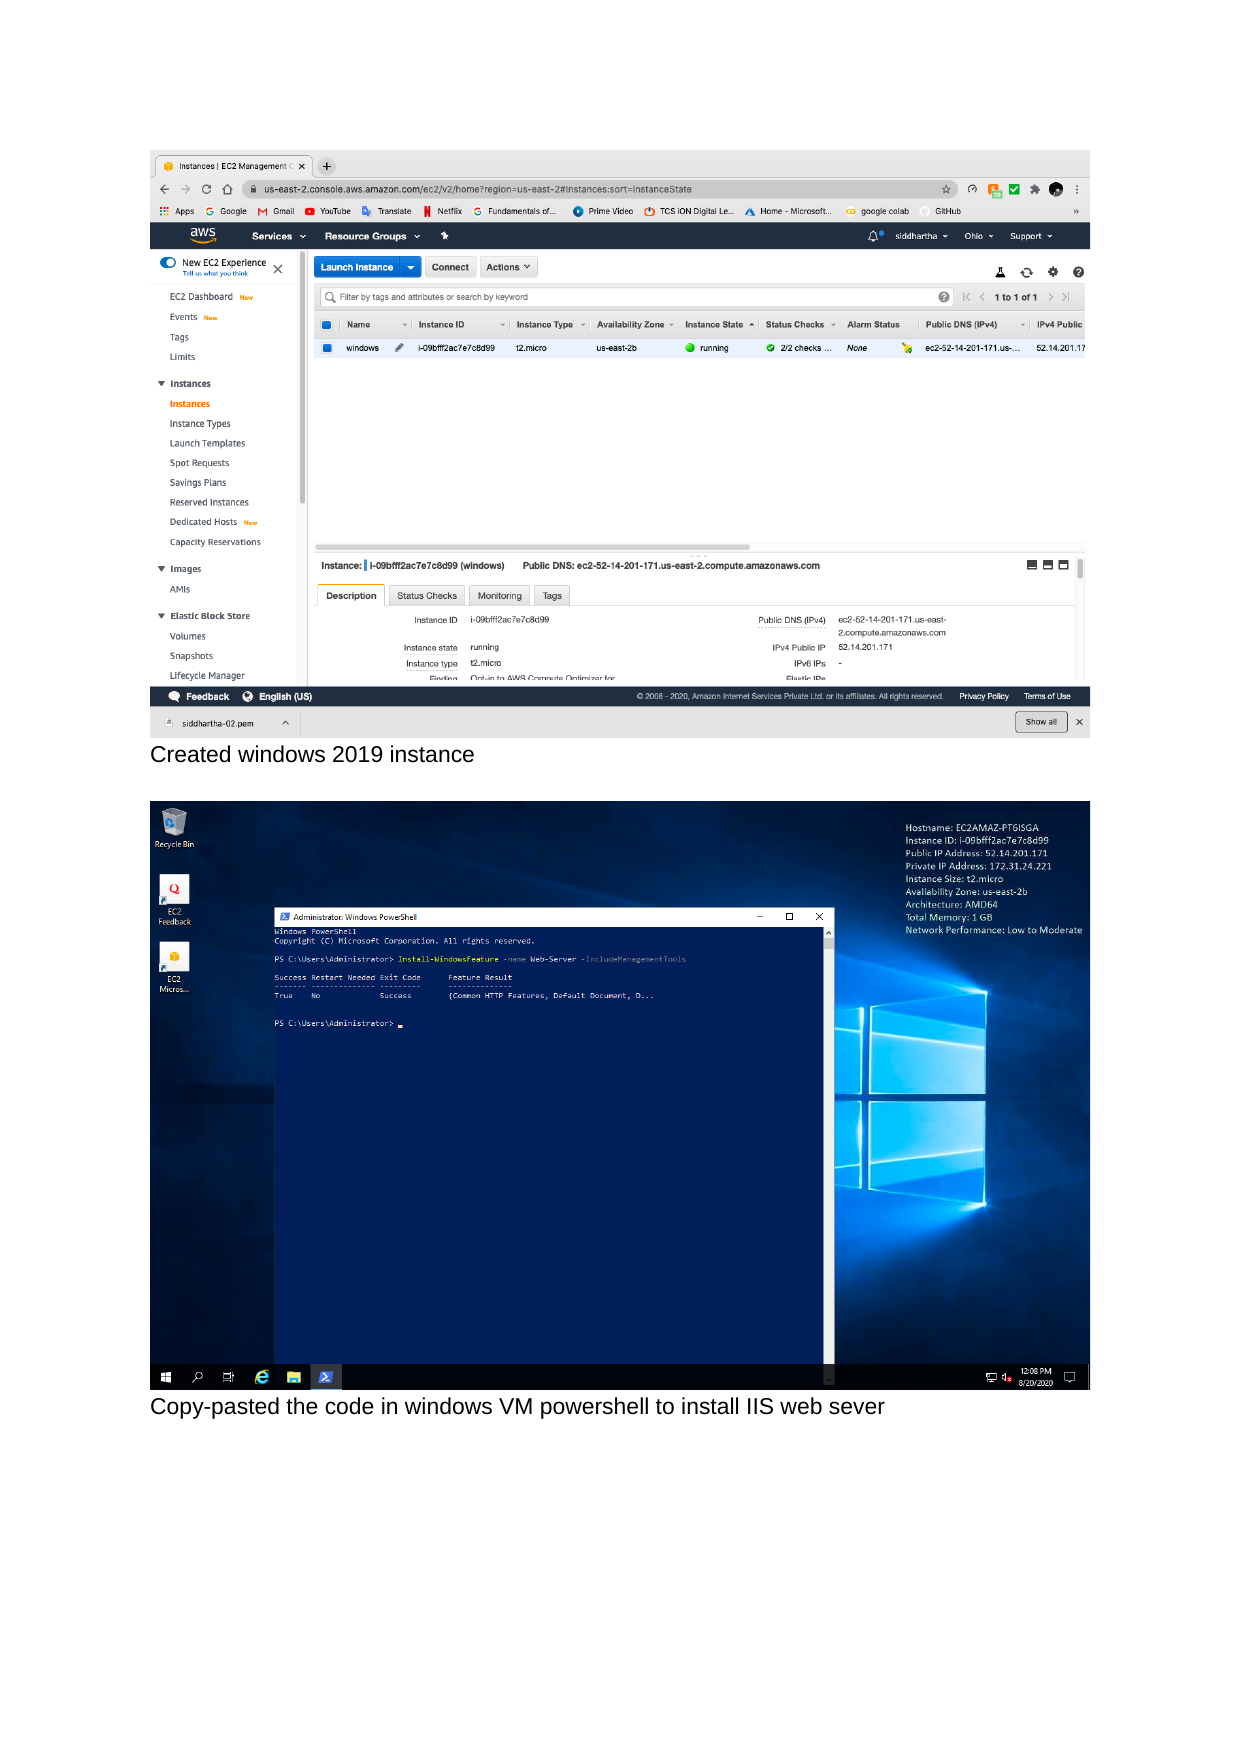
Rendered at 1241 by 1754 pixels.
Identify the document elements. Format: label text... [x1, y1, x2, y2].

picture [150, 801, 1091, 1390]
text Created windows 2019 instance [150, 741, 1090, 768]
picture [150, 150, 1091, 738]
text Copy-pasted the code in windows VM powershell to install IIS web sever [150, 1393, 1090, 1419]
